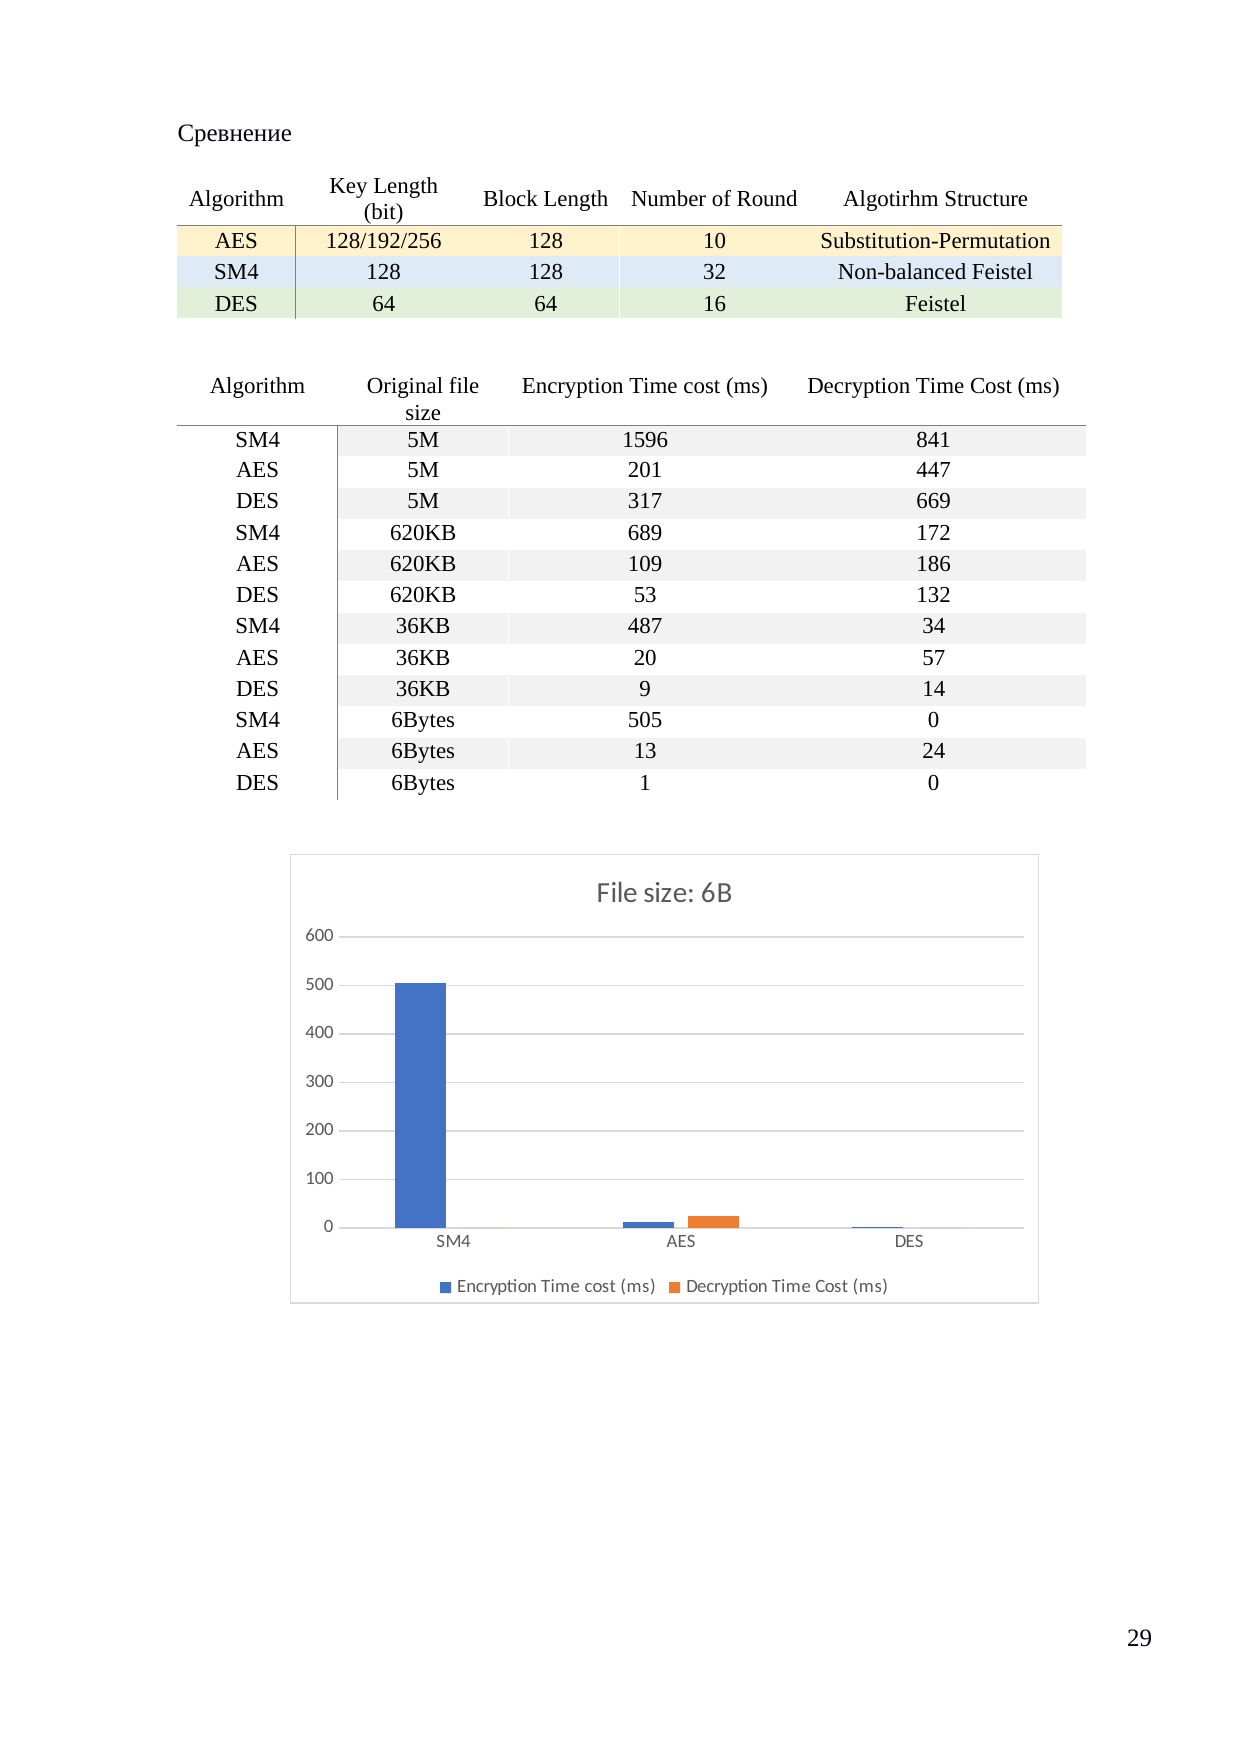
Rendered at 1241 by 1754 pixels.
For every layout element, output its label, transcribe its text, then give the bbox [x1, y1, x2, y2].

table_cell DES [177, 581, 337, 612]
table_cell 9 [509, 675, 781, 706]
table_cell 5M [338, 488, 508, 519]
table_cell AES [177, 226, 295, 256]
table_header Algorithm [177, 372, 337, 425]
table_cell 186 [781, 550, 1086, 581]
table_cell 109 [509, 550, 781, 581]
table_cell 14 [781, 675, 1086, 706]
table_cell 620KB [338, 581, 508, 612]
table_cell DES [177, 769, 337, 800]
table_header Number of Round [620, 172, 809, 225]
table_cell DES [177, 488, 337, 519]
table_cell 0 [781, 769, 1086, 800]
table_cell 5M [338, 426, 508, 456]
table_cell 53 [509, 581, 781, 612]
table_cell Substitution-Permutation [809, 226, 1062, 256]
table_cell SM4 [177, 519, 337, 550]
table_cell 620KB [338, 519, 508, 550]
table_cell 20 [509, 644, 781, 675]
table_cell AES [177, 644, 337, 675]
table_cell 128/192/256 [296, 226, 472, 256]
table_cell 620KB [338, 550, 508, 581]
table_header Algorithm [177, 172, 295, 225]
table_cell 57 [781, 644, 1086, 675]
table_cell 5M [338, 456, 508, 487]
table_cell 447 [781, 456, 1086, 487]
table_cell 64 [296, 287, 472, 318]
table_cell SM4 [177, 613, 337, 644]
table_cell 669 [781, 488, 1086, 519]
table_cell DES [177, 675, 337, 706]
table_cell AES [177, 738, 337, 769]
table_cell 36KB [338, 675, 508, 706]
table_cell 128 [472, 226, 619, 256]
text Сревнение [177, 118, 1152, 147]
table_cell 64 [472, 287, 619, 318]
table_header Algotirhm Structure [809, 172, 1062, 225]
table_cell 36KB [338, 644, 508, 675]
table_cell SM4 [177, 426, 337, 456]
table_cell 24 [781, 738, 1086, 769]
table_cell 6Bytes [338, 769, 508, 800]
table_header Original file size [338, 372, 508, 425]
table_header Encryption Time cost (ms) [509, 372, 781, 425]
table_cell 841 [781, 426, 1086, 456]
table_cell 1596 [509, 426, 781, 456]
table_cell SM4 [177, 706, 337, 737]
table_cell 6Bytes [338, 706, 508, 737]
table_header Block Length [472, 172, 619, 225]
table_cell Feistel [809, 287, 1062, 318]
table_cell 0 [781, 706, 1086, 737]
table_cell 689 [509, 519, 781, 550]
table_cell 16 [620, 287, 809, 318]
table_cell 128 [472, 256, 619, 287]
table_cell 6Bytes [338, 738, 508, 769]
table_cell 172 [781, 519, 1086, 550]
table_cell AES [177, 456, 337, 487]
table_cell 32 [620, 256, 809, 287]
table_cell Non-balanced Feistel [809, 256, 1062, 287]
table_cell DES [177, 287, 295, 318]
table_cell 132 [781, 581, 1086, 612]
table_cell 317 [509, 488, 781, 519]
table_cell 10 [620, 226, 809, 256]
table_header Decryption Time Cost (ms) [781, 372, 1086, 425]
table_cell 13 [509, 738, 781, 769]
table_cell 128 [296, 256, 472, 287]
table_cell 505 [509, 706, 781, 737]
table_cell 1 [509, 769, 781, 800]
table_cell 201 [509, 456, 781, 487]
table_header Key Length (bit) [295, 172, 472, 225]
table_cell SM4 [177, 256, 295, 287]
table_cell 34 [781, 613, 1086, 644]
table_cell AES [177, 550, 337, 581]
table_cell 36KB [338, 613, 508, 644]
table_cell 487 [509, 613, 781, 644]
